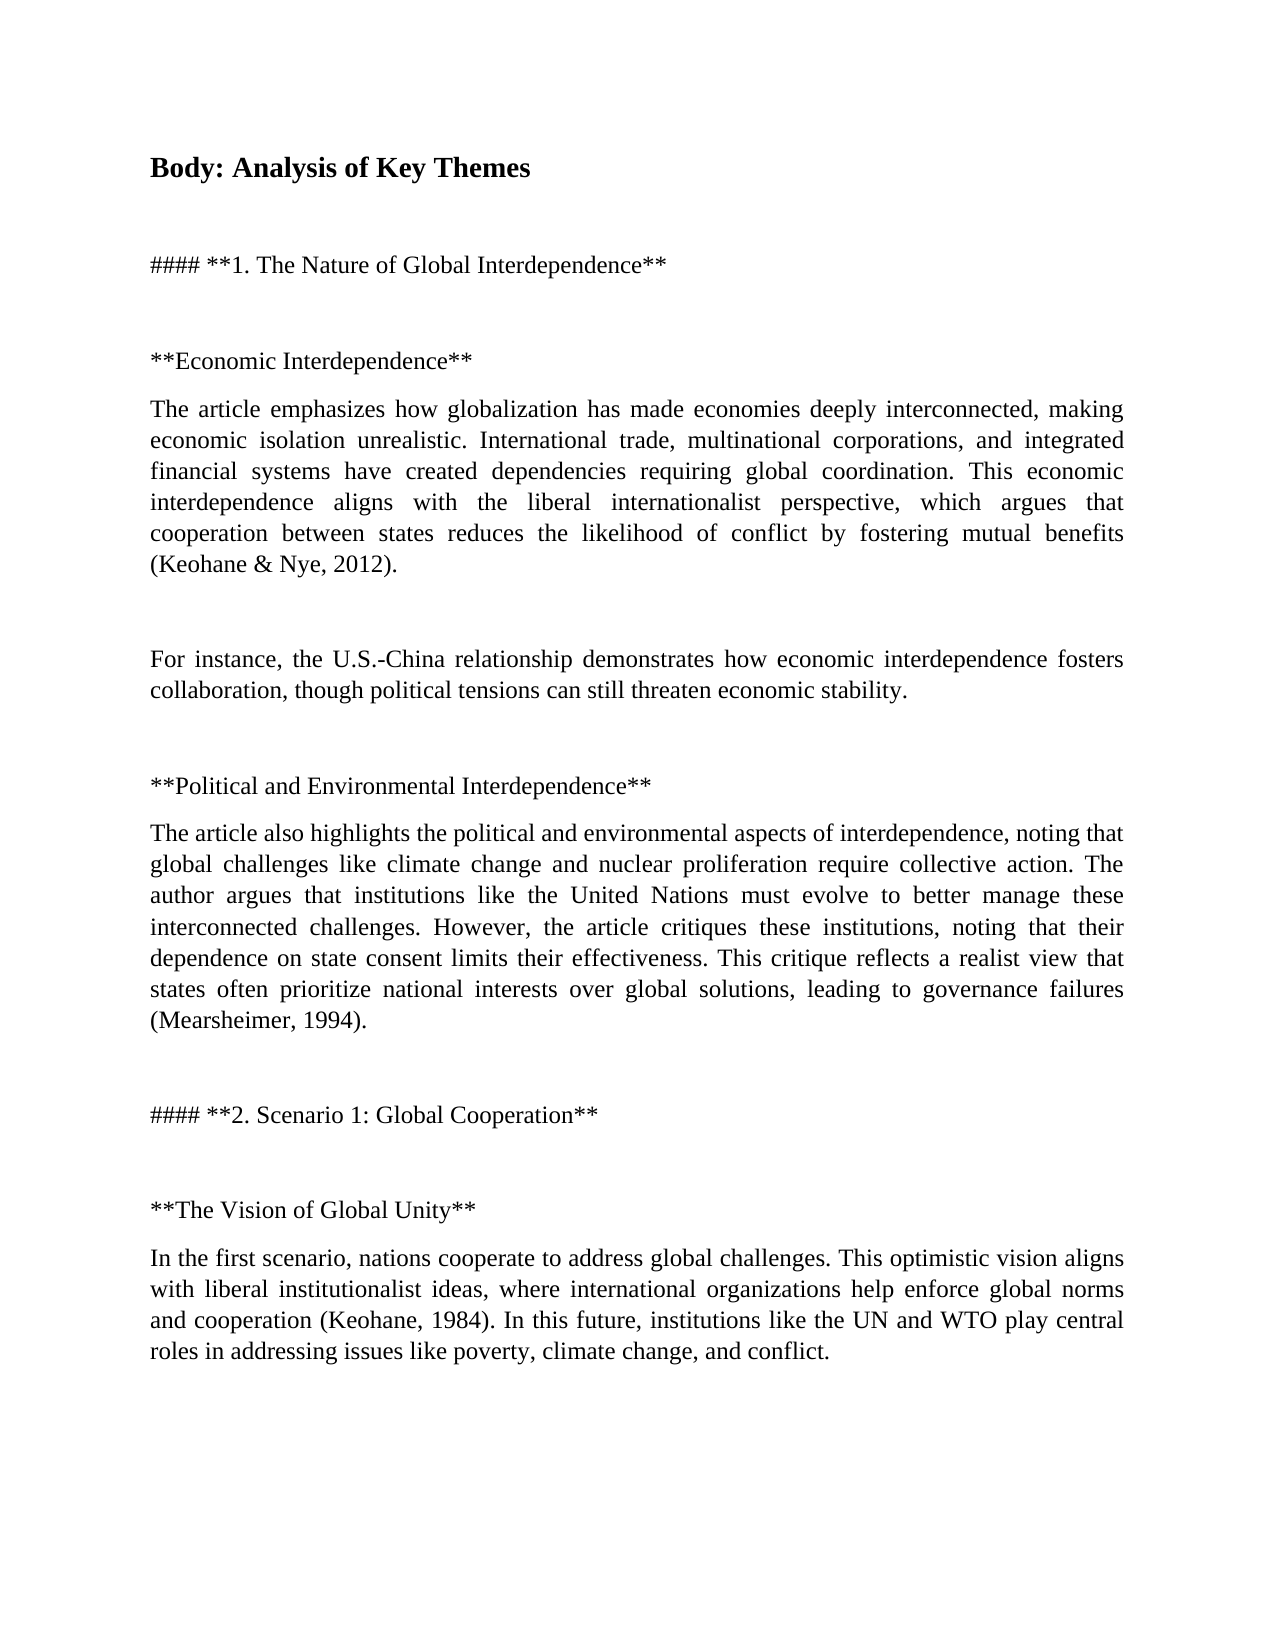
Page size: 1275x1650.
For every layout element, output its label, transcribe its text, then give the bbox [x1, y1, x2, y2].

text #### **1. The Nature of Global Interdependence** [150, 251, 1125, 279]
text For instance, the U.S.-China relationship demonstrates how economic interdependence fosters collaboration, though political tensions can still threaten economic stability. [150, 644, 1125, 704]
text **The Vision of Global Unity** [150, 1196, 1125, 1224]
text #### **2. Scenario 1: Global Cooperation** [150, 1100, 1125, 1129]
text Body: Analysis of Key Themes [150, 150, 1125, 183]
text The article emphasizes how globalization has made economies deeply interconnected, making economic isolation unrealistic. International trade, multinational corporations, and integrated financial systems have created dependencies requiring global coordination. This economic interdependence aligns with the liberal internationalist perspective, which argues that cooperation between states reduces the likelihood of conflict by fostering mutual benefits (Keohane & Nye, 2012). [150, 394, 1125, 578]
text The article also highlights the political and environmental aspects of interdependence, noting that global challenges like climate change and nuclear proliferation require collective action. The author argues that institutions like the United Nations must evolve to better manage these interconnected challenges. However, the article critiques these institutions, noting that their dependence on state consent limits their effectiveness. This critique reflects a realist view that states often prioritize national interests over global solutions, leading to governance failures (Mearsheimer, 1994). [150, 818, 1125, 1033]
text In the first scenario, nations cooperate to address global challenges. This optimistic vision aligns with liberal institutionalist ideas, where international organizations help enforce global norms and cooperation (Keohane, 1984). In this future, institutions like the UN and WTO play central roles in addressing issues like poverty, climate change, and conflict. [150, 1243, 1125, 1365]
text **Political and Environmental Interdependence** [150, 771, 1125, 799]
text **Economic Interdependence** [150, 346, 1125, 375]
